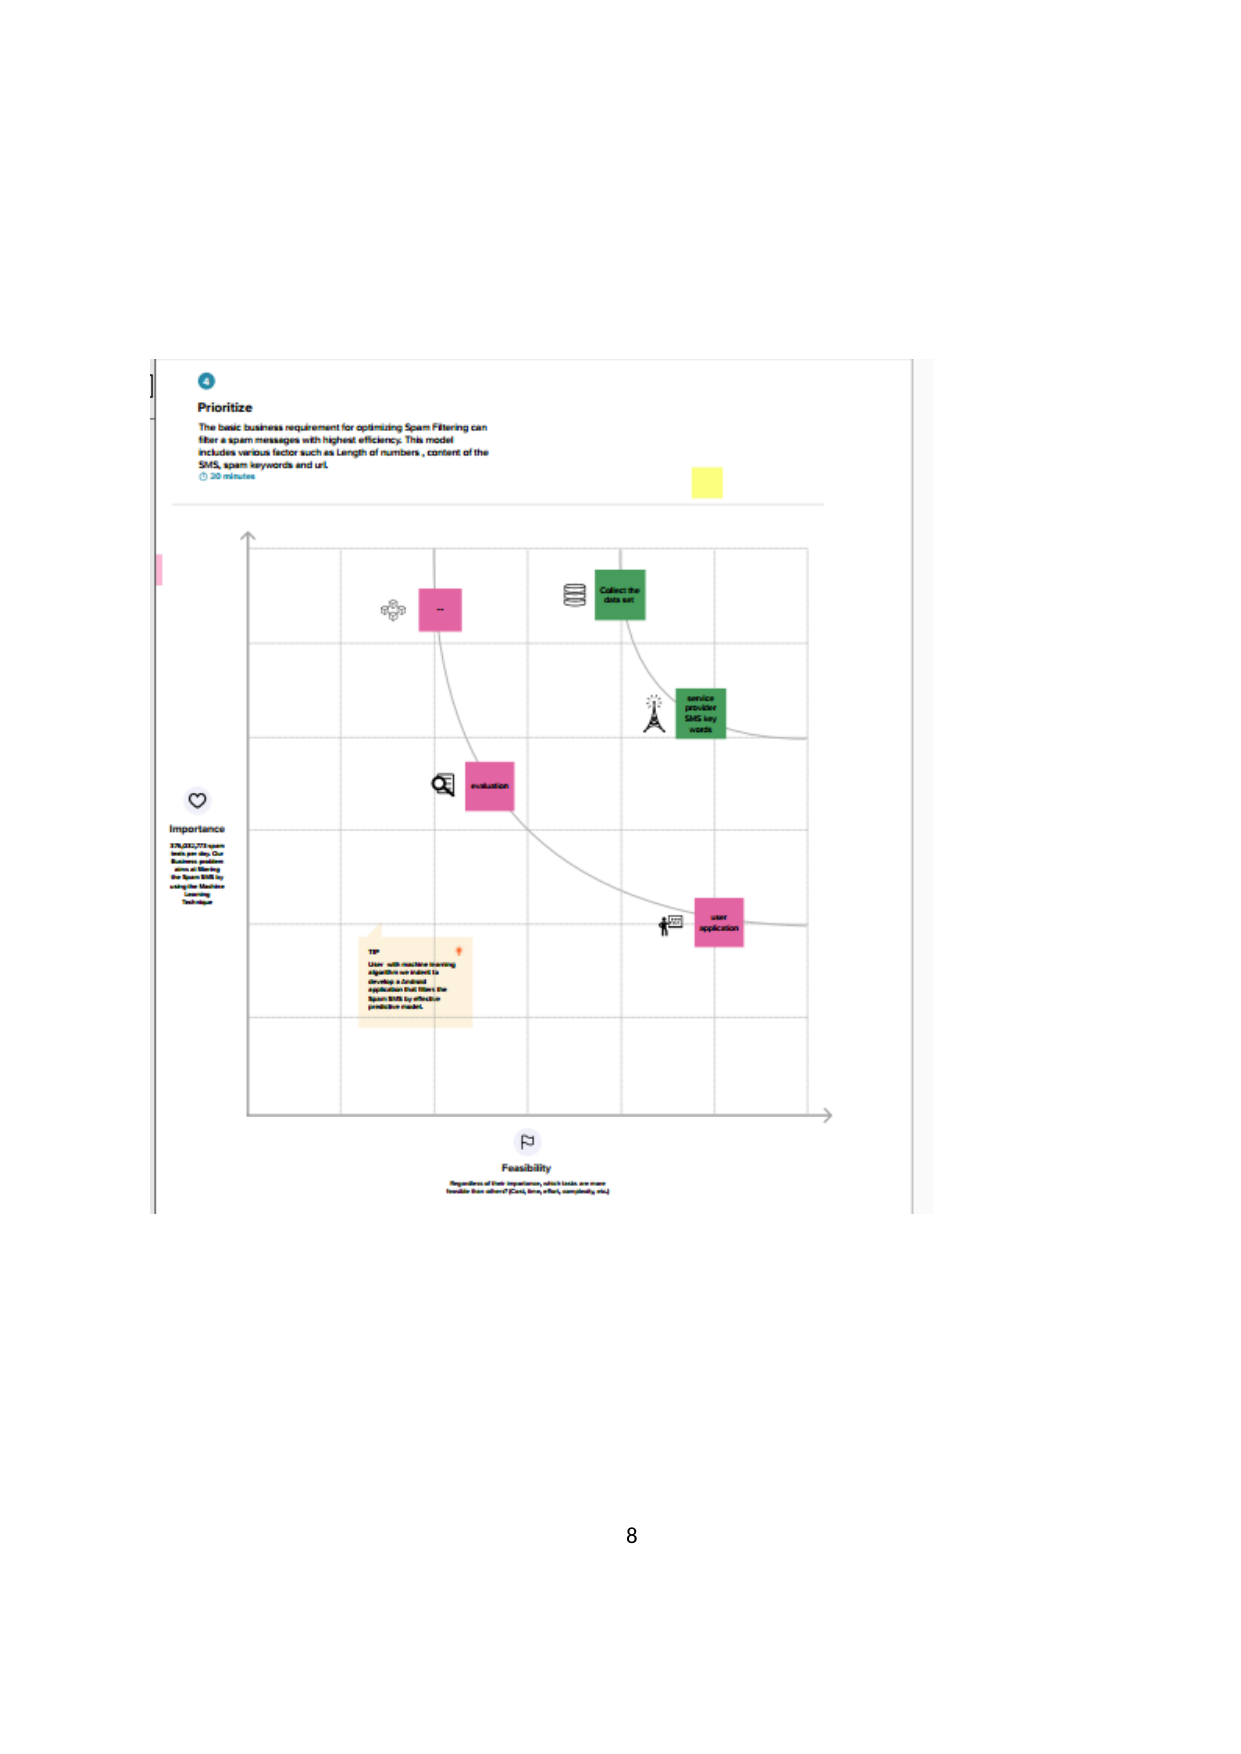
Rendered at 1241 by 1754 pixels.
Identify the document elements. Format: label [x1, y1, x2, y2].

picture [150, 359, 934, 1214]
